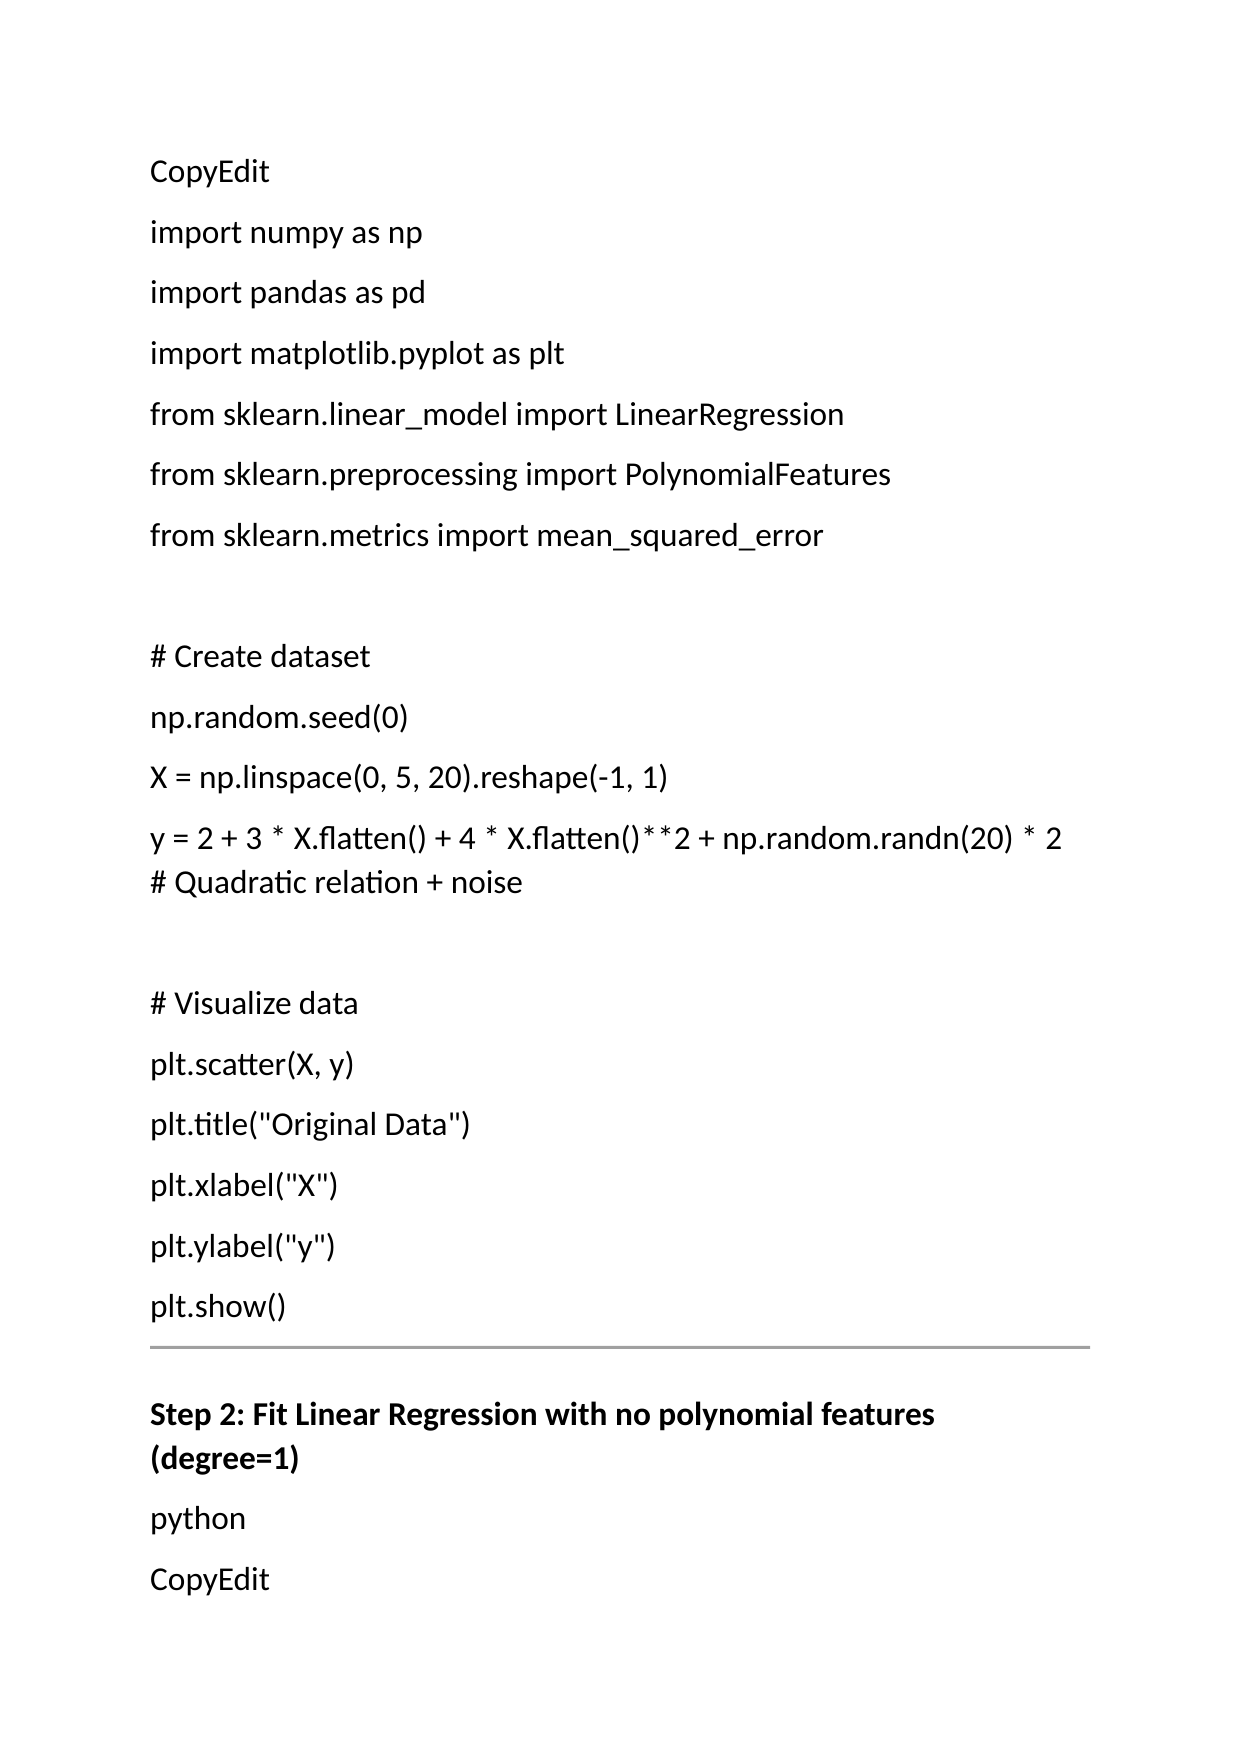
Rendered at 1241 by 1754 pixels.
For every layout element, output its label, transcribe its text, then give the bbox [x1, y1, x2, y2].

text plt.show() [150, 1285, 1090, 1326]
text plt.xlabel("X") [150, 1164, 1090, 1205]
text y = 2 + 3 * X.flatten() + 4 * X.flatten()**2 + np.random.randn(20) * 2 # Quadratic relation + noise [150, 817, 1090, 902]
text np.random.seed(0) [150, 696, 1090, 736]
text CopyEdit [150, 1558, 1090, 1599]
text CopyEdit [150, 150, 1090, 191]
text # Create dataset [150, 635, 1090, 676]
text # Visualize data [150, 982, 1090, 1023]
text python [150, 1497, 1090, 1538]
text Step 2: Fit Linear Regression with no polynomial features (degree=1) [150, 1393, 1090, 1477]
text plt.scatter(X, y) [150, 1043, 1090, 1083]
text plt.ylabel("y") [150, 1224, 1090, 1265]
text import pandas as pd [150, 271, 1090, 312]
text from sklearn.metrics import mean_squared_error [150, 514, 1090, 554]
text import numpy as np [150, 211, 1090, 251]
text plt.title("Original Data") [150, 1103, 1090, 1144]
text import matplotlib.pyplot as plt [150, 332, 1090, 373]
text X = np.linspace(0, 5, 20).reshape(-1, 1) [150, 756, 1090, 797]
text from sklearn.linear_model import LinearRegression [150, 392, 1090, 433]
text from sklearn.preprocessing import PolynomialFeatures [150, 453, 1090, 494]
